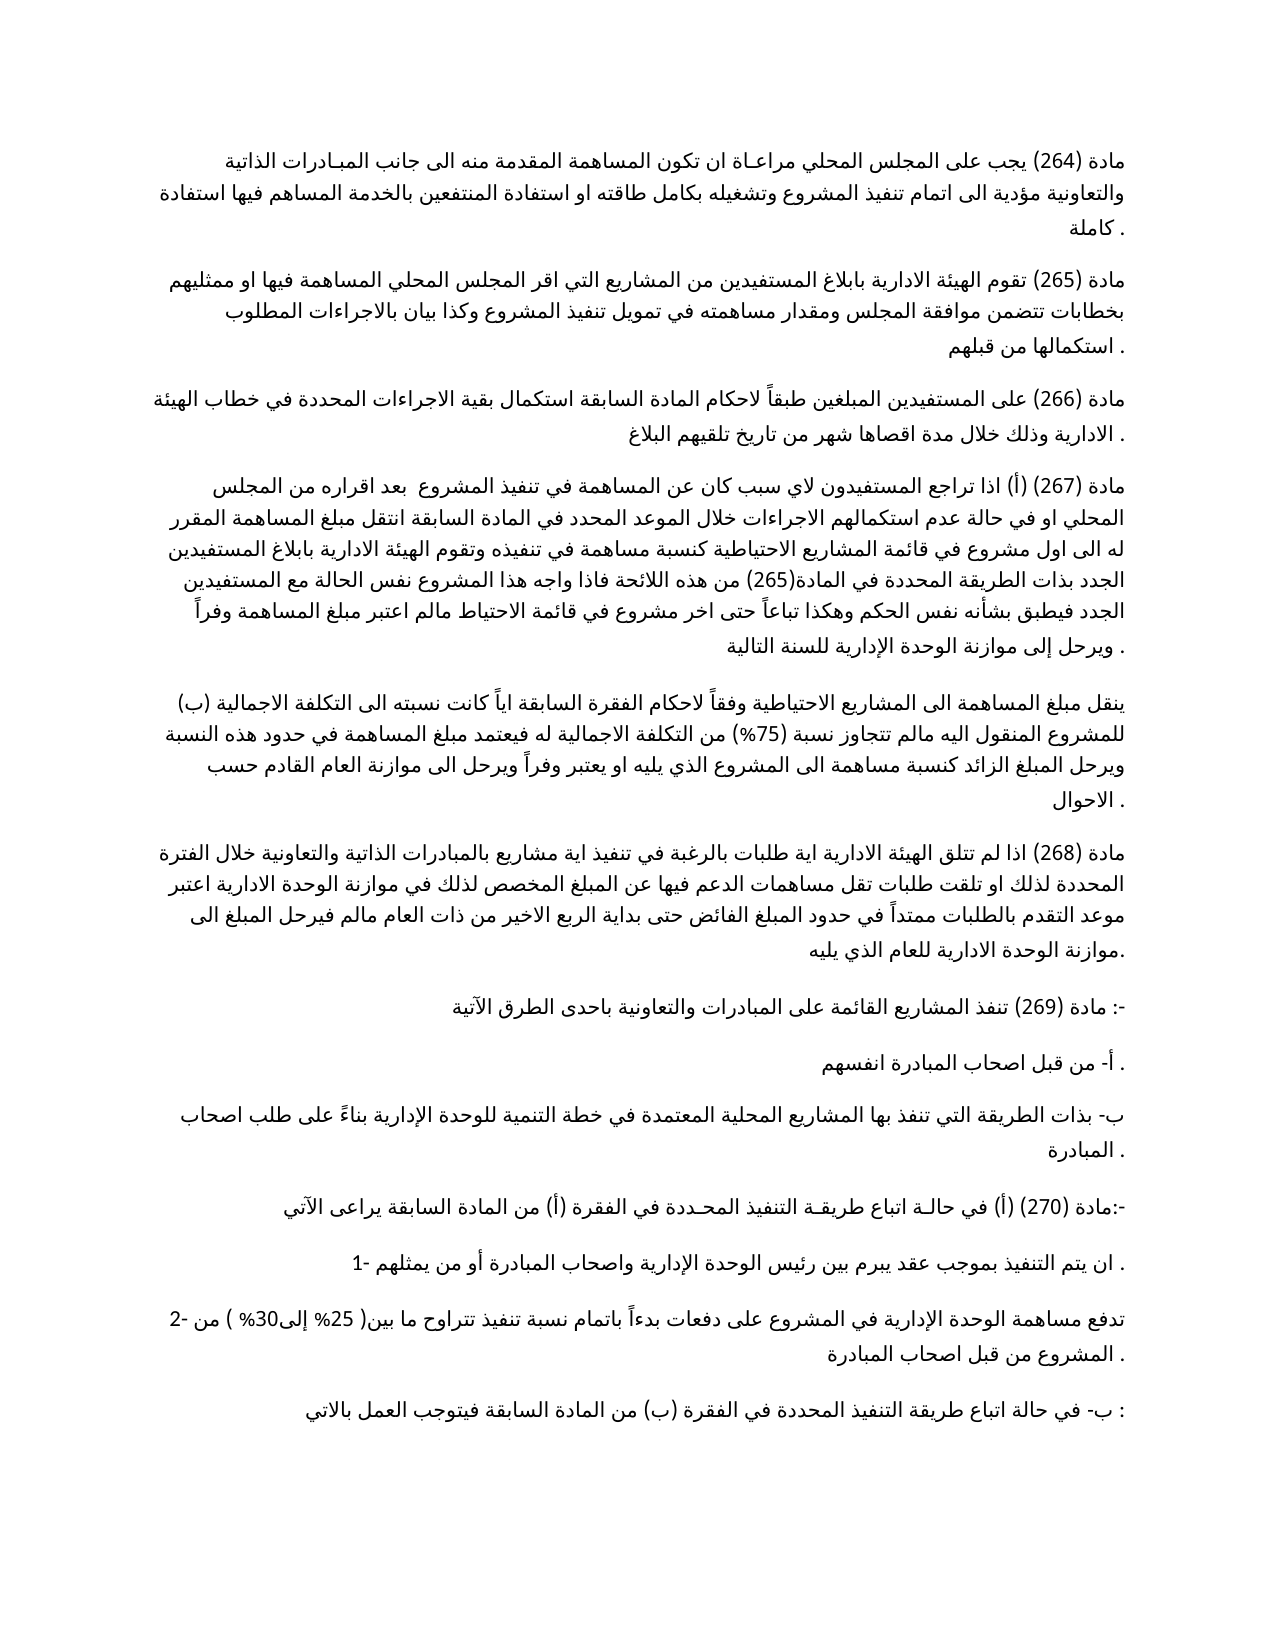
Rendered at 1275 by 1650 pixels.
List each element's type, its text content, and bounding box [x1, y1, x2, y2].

text 1- ان يتم التنفيذ بموجب عقد يبرم بين رئيس الوحدة الإدارية واصحاب المبادرة أو من يمثلهم . [150, 1248, 1125, 1279]
text 2- تدفع مساهمة الوحدة الإدارية في المشروع على دفعات بدءاً باتمام نسبة تنفيذ تتراوح ما بين( 25% إلى30% ) من المشروع من قبل اصحاب المبادرة . [150, 1304, 1125, 1370]
text (ب) ينقل مبلغ المساهمة الى المشاريع الاحتياطية وفقاً لاحكام الفقرة السابقة اياً كانت نسبته الى التكلفة الاجمالية للمشروع المنقول اليه مالم تتجاوز نسبة (75%) من التكلفة الاجمالية له فيعتمد مبلغ المساهمة في حدود هذه النسبة ويرحل المبلغ الزائد كنسبة مساهمة الى المشروع الذي يليه او يعتبر وفراً ويرحل الى موازنة العام القادم حسب الاحوال . [150, 688, 1125, 816]
text مادة (269) تنفذ المشاريع القائمة على المبادرات والتعاونية باحدى الطرق الآتية :- [150, 992, 1125, 1023]
text مادة (270) (أ) في حالـة اتباع طريقـة التنفيذ المحـددة في الفقرة (أ) من المادة السابقة يراعى الآتي:- [150, 1192, 1125, 1223]
text مادة (267) (أ) اذا تراجع المستفيدون لاي سبب كان عن المساهمة في تنفيذ المشروع بعد اقراره من المجلس المحلي او في حالة عدم استكمالهم الاجراءات خلال الموعد المحدد في المادة السابقة انتقل مبلغ المساهمة المقرر له الى اول مشروع في قائمة المشاريع الاحتياطية كنسبة مساهمة في تنفيذه وتقوم الهيئة الادارية بابلاغ المستفيدين الجدد بذات الطريقة المحددة في المادة(265) من هذه اللائحة فاذا واجه هذا المشروع نفس الحالة مع المستفيدين الجدد فيطبق بشأنه نفس الحكم وهكذا تباعاً حتى اخر مشروع في قائمة الاحتياط مالم اعتبر مبلغ المساهمة وفراً ويرحل إلى موازنة الوحدة الإدارية للسنة التالية . [150, 475, 1125, 662]
text ب- بذات الطريقة التي تنفذ بها المشاريع المحلية المعتمدة في خطة التنمية للوحدة الإدارية بناءً على طلب اصحاب المبادرة . [150, 1104, 1125, 1166]
text أ- من قبل اصحاب المبادرة انفسهم . [150, 1048, 1125, 1079]
text مادة (265) تقوم الهيئة الادارية بابلاغ المستفيدين من المشاريع التي اقر المجلس المحلي المساهمة فيها او ممثليهم بخطابات تتضمن موافقة المجلس ومقدار مساهمته في تمويل تنفيذ المشروع وكذا بيان بالاجراءات المطلوب استكمالها من قبلهم . [150, 269, 1125, 362]
text مادة (266) على المستفيدين المبلغين طبقاً لاحكام المادة السابقة استكمال بقية الاجراءات المحددة في خطاب الهيئة الادارية وذلك خلال مدة اقصاها شهر من تاريخ تلقيهم البلاغ . [150, 388, 1125, 450]
text ب- في حالة اتباع طريقة التنفيذ المحددة في الفقرة (ب) من المادة السابقة فيتوجب العمل بالاتي : [150, 1396, 1125, 1426]
text مادة (264) يجب على المجلس المحلي مراعـاة ان تكون المساهمة المقدمة منه الى جانب المبـادرات الذاتية والتعاونية مؤدية الى اتمام تنفيذ المشروع وتشغيله بكامل طاقته او استفادة المنتفعين بالخدمة المساهم فيها استفادة كاملة . [150, 150, 1125, 243]
text مادة (268) اذا لم تتلق الهيئة الادارية اية طلبات بالرغبة في تنفيذ اية مشاريع بالمبادرات الذاتية والتعاونية خلال الفترة المحددة لذلك او تلقت طلبات تقل مساهمات الدعم فيها عن المبلغ المخصص لذلك في موازنة الوحدة الادارية اعتبر موعد التقدم بالطلبات ممتداً في حدود المبلغ الفائض حتى بداية الربع الاخير من ذات العام مالم فيرحل المبلغ الى موازنة الوحدة الادارية للعام الذي يليه. [150, 842, 1125, 966]
